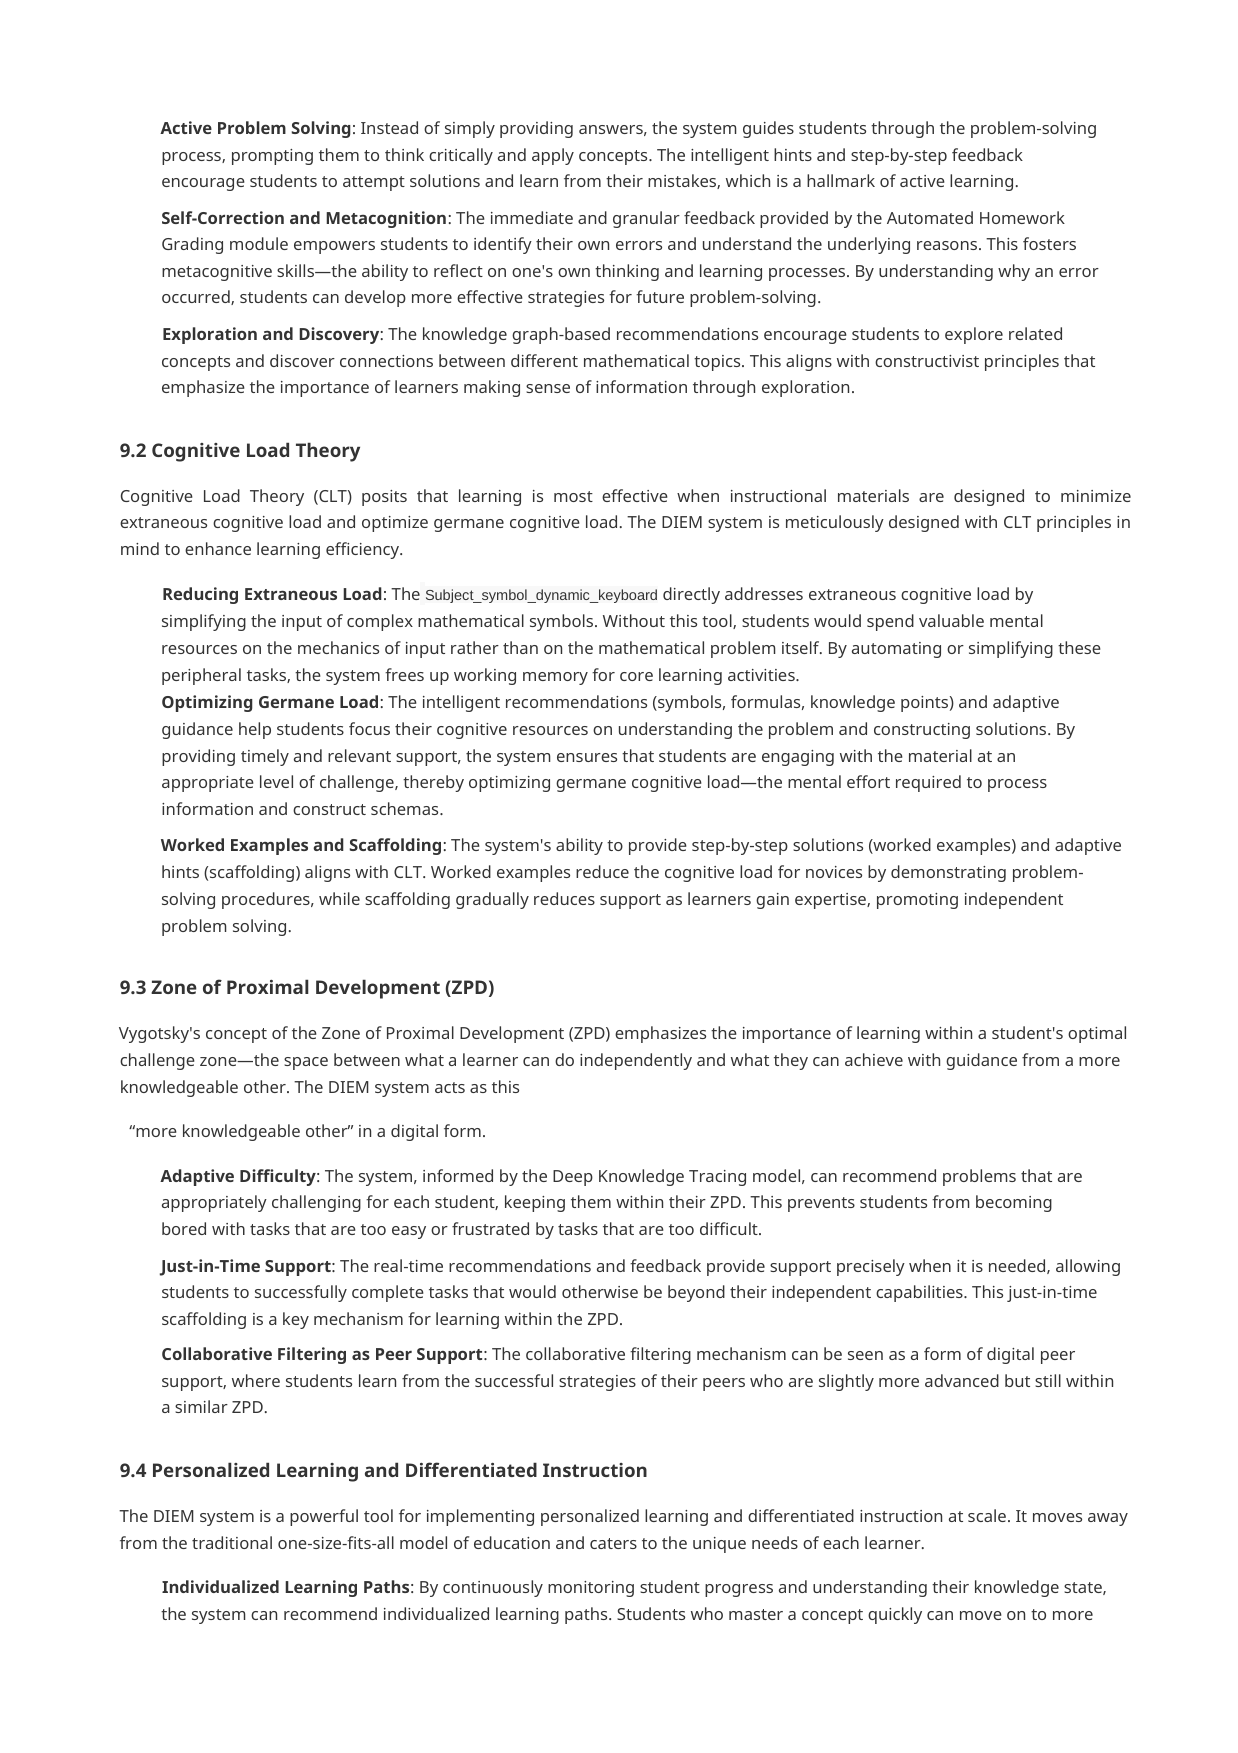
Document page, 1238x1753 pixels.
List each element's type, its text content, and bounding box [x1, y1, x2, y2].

text 9.3 Zone of Proximal Development (ZPD) [119, 974, 1136, 1000]
text Optimizing Germane Load: The intelligent recommendations (symbols, formulas, knowledge points) and adaptive guidance help students focus their cognitive resources on understanding the problem and constructing solutions. By providing timely and relevant support, the system ensures that students are engaging with the material at an appropriate level of challenge, thereby optimizing germane cognitive load—the mental effort required to process information and construct schemas. [161, 691, 1105, 820]
text Just-in-Time Support: The real-time recommendations and feedback provide support precisely when it is needed, allowing students to successfully complete tasks that would otherwise be beyond their independent capabilities. This just-in-time scaffolding is a key mechanism for learning within the ZPD. [161, 1254, 1126, 1330]
text 9.4 Personalized Learning and Differentiated Instruction [119, 1457, 1136, 1483]
text Vygotsky's concept of the Zone of Proximal Development (ZPD) emphasizes the importance of learning within a student's optimal challenge zone—the space between what a learner can do independently and what they can achieve with guidance from a more knowledgeable other. The DIEM system acts as this [119, 1021, 1132, 1098]
text 9.2 Cognitive Load Theory [119, 437, 1136, 462]
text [161, 1576, 1126, 1625]
text Worked Examples and Scaffolding: The system's ability to provide step-by-step solutions (worked examples) and adaptive hints (scaffolding) aligns with CLT. Worked examples reduce the cognitive load for novices by demonstrating problem-solving procedures, while scaffolding gradually reduces support as learners gain expertise, promoting independent problem solving. [161, 834, 1132, 937]
text Collaborative Filtering as Peer Support: The collaborative filtering mechanism can be seen as a form of digital peer support, where students learn from the successful strategies of their peers who are slightly more advanced but still within a similar ZPD. [161, 1343, 1119, 1419]
text Self-Correction and Metacognition: The immediate and granular feedback provided by the Automated Homework Grading module empowers students to identify their own errors and understand the underlying reasons. This fosters metacognitive skills—the ability to reflect on one's own thinking and learning processes. By understanding why an error occurred, students can develop more effective strategies for future problem-solving. [161, 206, 1125, 309]
text Adaptive Difficulty: The system, informed by the Deep Knowledge Tracing model, can recommend problems that are appropriately challenging for each student, keeping them within their ZPD. This prevents students from becoming bored with tasks that are too easy or frustrated by tasks that are too difficult. [160, 1164, 1100, 1240]
text The DIEM system is a powerful tool for implementing personalized learning and differentiated instruction at scale. It moves away from the traditional one-size-fits-all model of education and caters to the unique needs of each learner. [119, 1504, 1132, 1554]
text Cognitive Load Theory (CLT) posits that learning is most effective when instructional materials are designed to minimize extraneous cognitive load and optimize germane cognitive load. The DIEM system is meticulously designed with CLT principles in mind to enhance learning efficiency. [119, 484, 1133, 560]
text Reducing Extraneous Load: The Subject_symbol_dynamic_keyboard directly addresses extraneous cognitive load by simplifying the input of complex mathematical symbols. Without this tool, students would spend valuable mental resources on the mechanics of input rather than on the mathematical problem itself. By automating or simplifying these peripheral tasks, the system frees up working memory for core learning activities. [161, 582, 1123, 687]
text Exploration and Discovery: The knowledge graph-based recommendations encourage students to explore related concepts and discover connections between different mathematical topics. This aligns with constructivist principles that emphasize the importance of learners making sense of information through exploration. [161, 323, 1127, 399]
text Active Problem Solving: Instead of simply providing answers, the system guides students through the problem-solving process, prompting them to think critically and apply concepts. The intelligent hints and step-by-step feedback encourage students to attempt solutions and learn from their mistakes, which is a hallmark of active learning. [160, 117, 1110, 192]
text “more knowledgeable other” in a digital form. [129, 1120, 1136, 1143]
